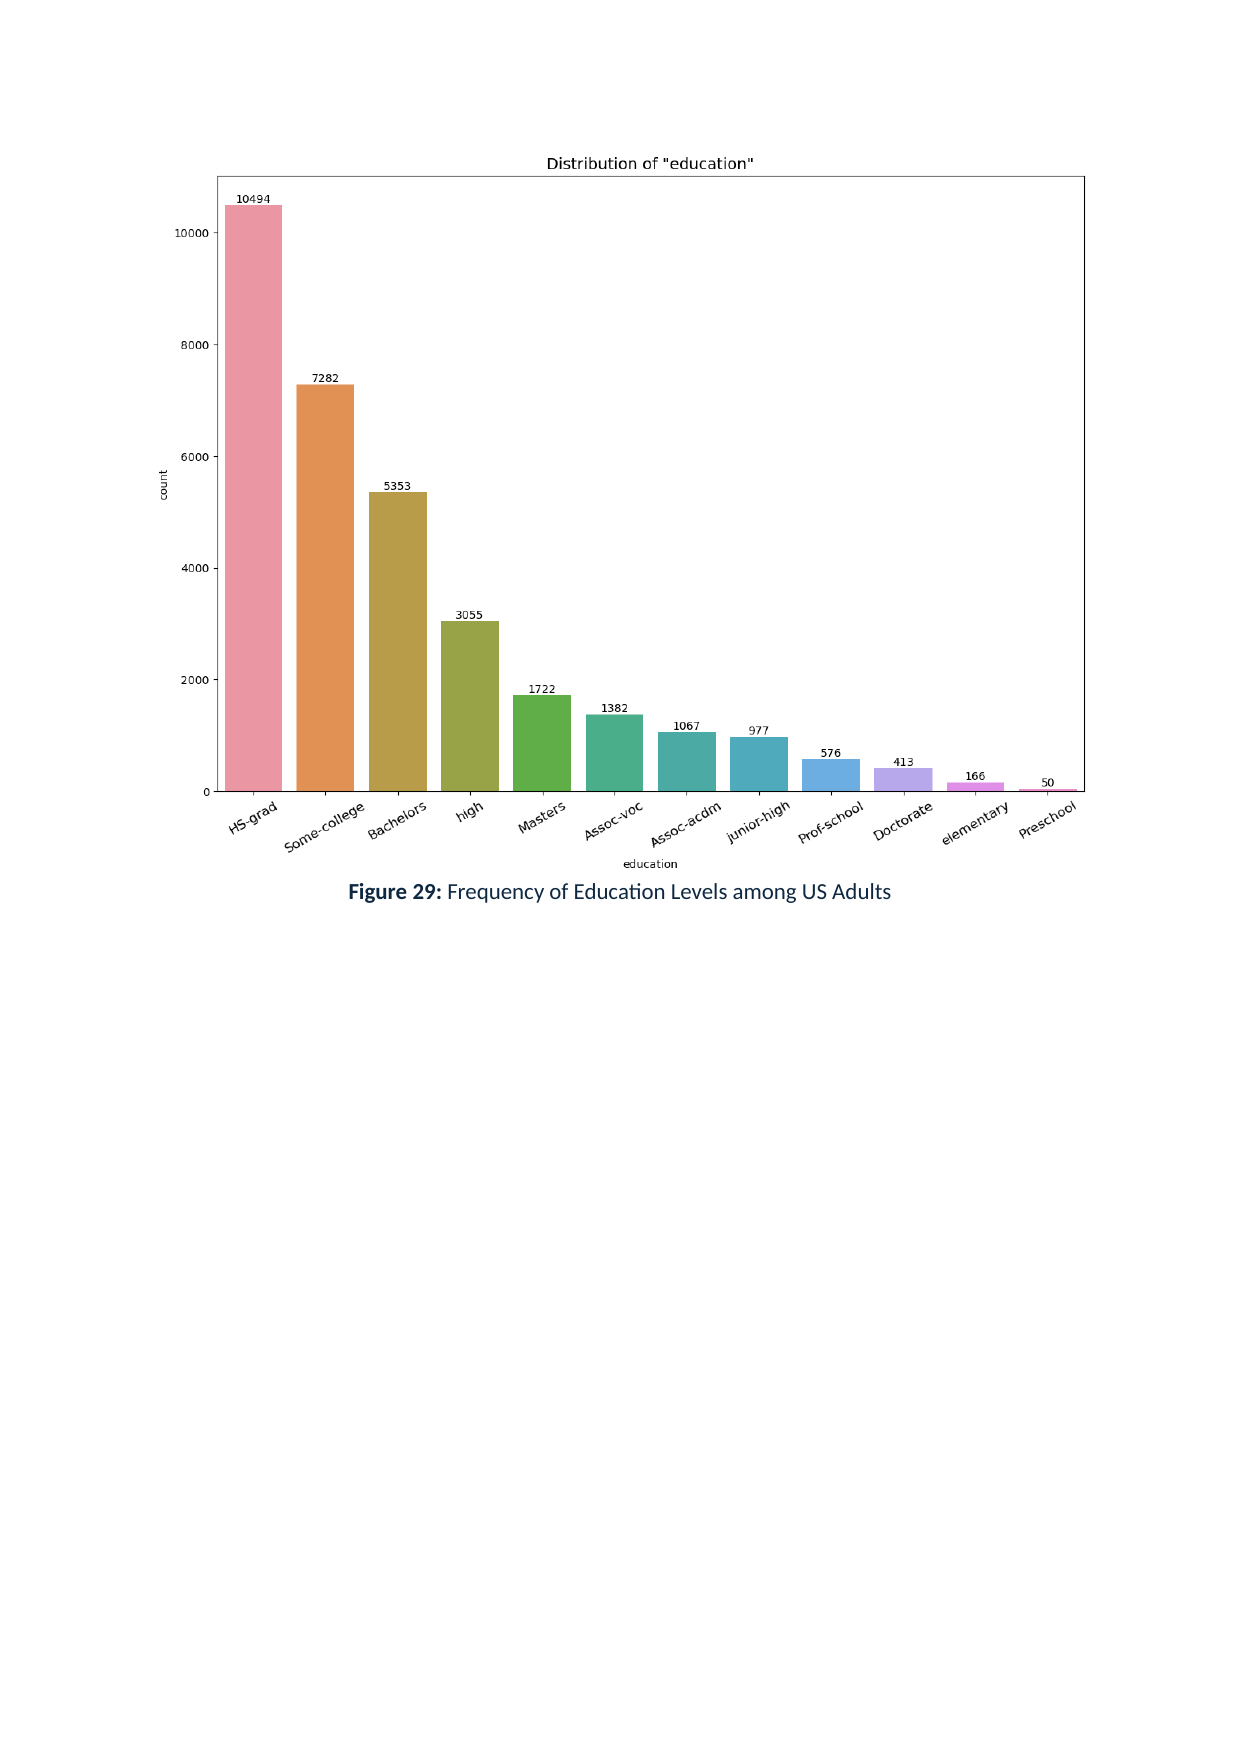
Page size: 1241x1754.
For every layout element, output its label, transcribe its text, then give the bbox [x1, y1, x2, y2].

text Figure 29: Frequency of Education Levels among US Adults [150, 878, 1090, 905]
picture [150, 150, 1091, 878]
